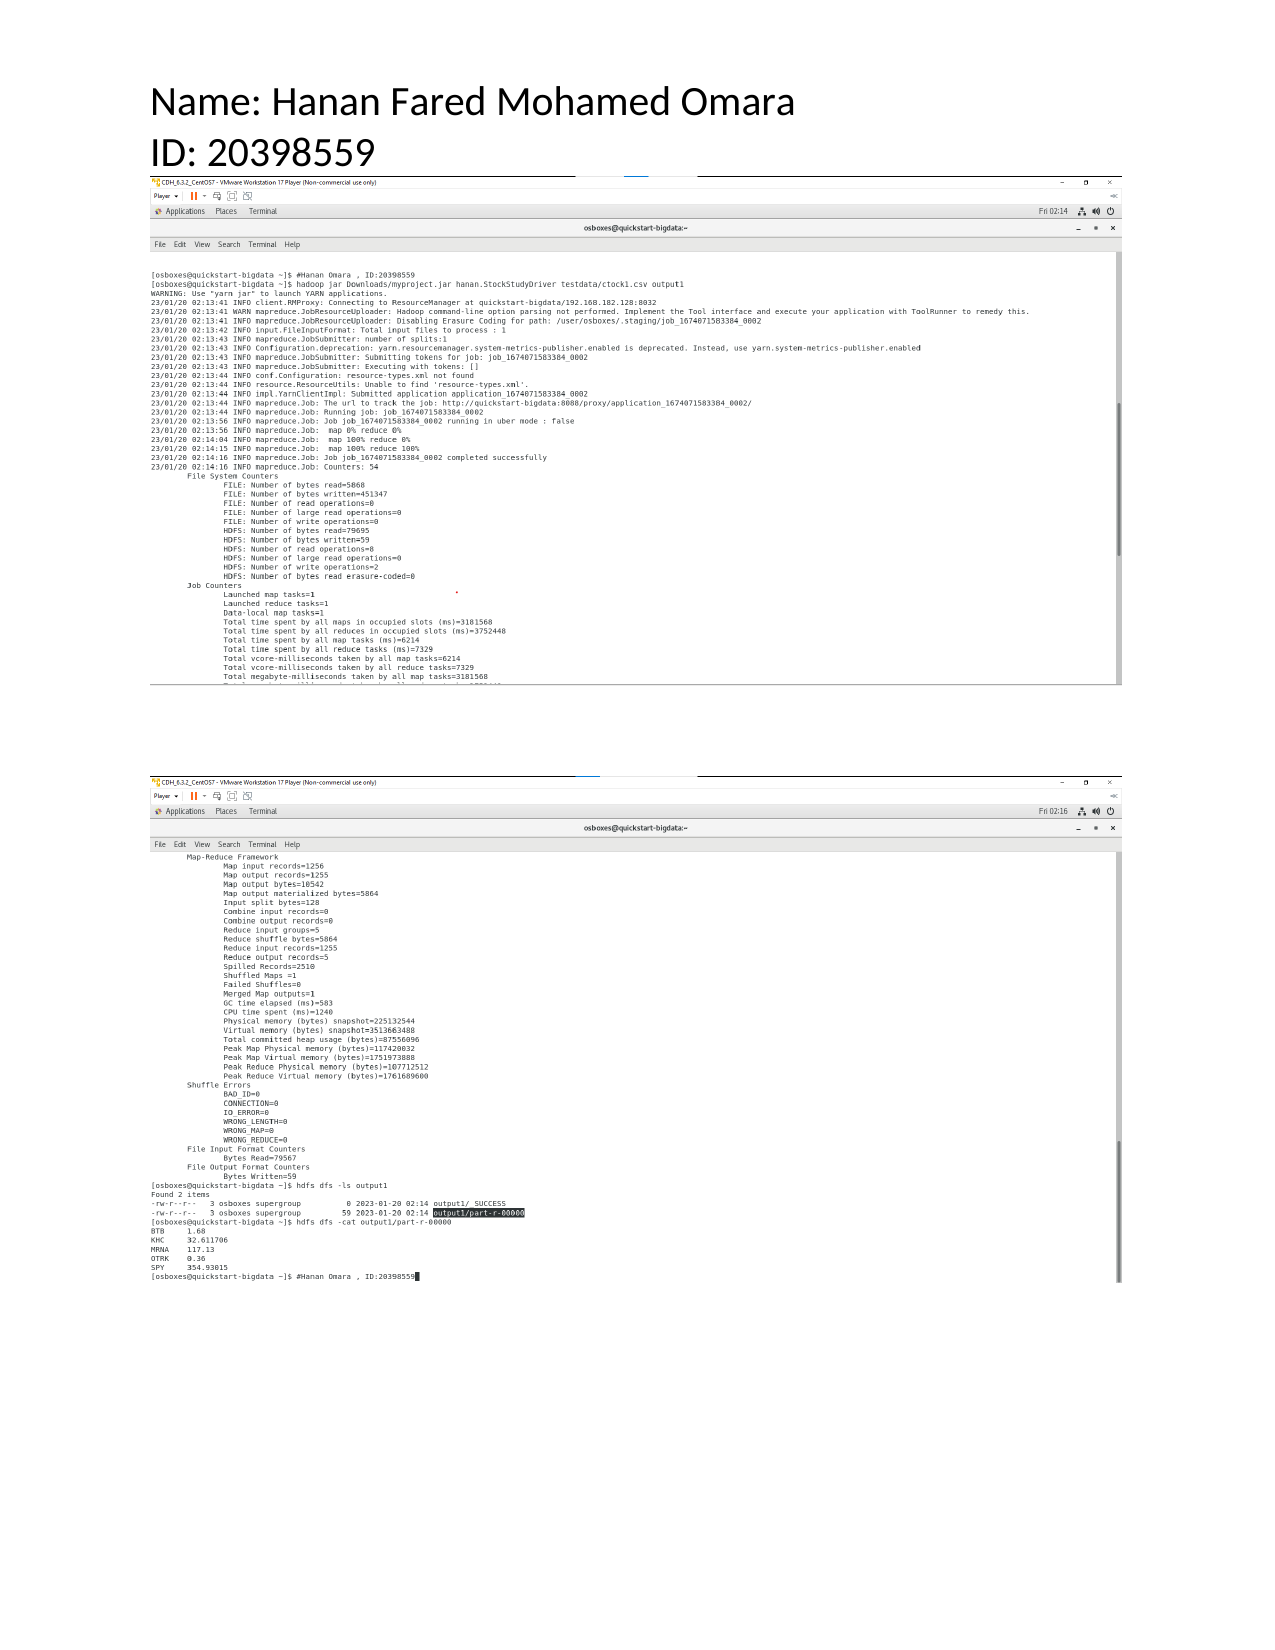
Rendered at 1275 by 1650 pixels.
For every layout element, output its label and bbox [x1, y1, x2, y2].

picture [150, 776, 1122, 1283]
picture [150, 176, 1122, 686]
